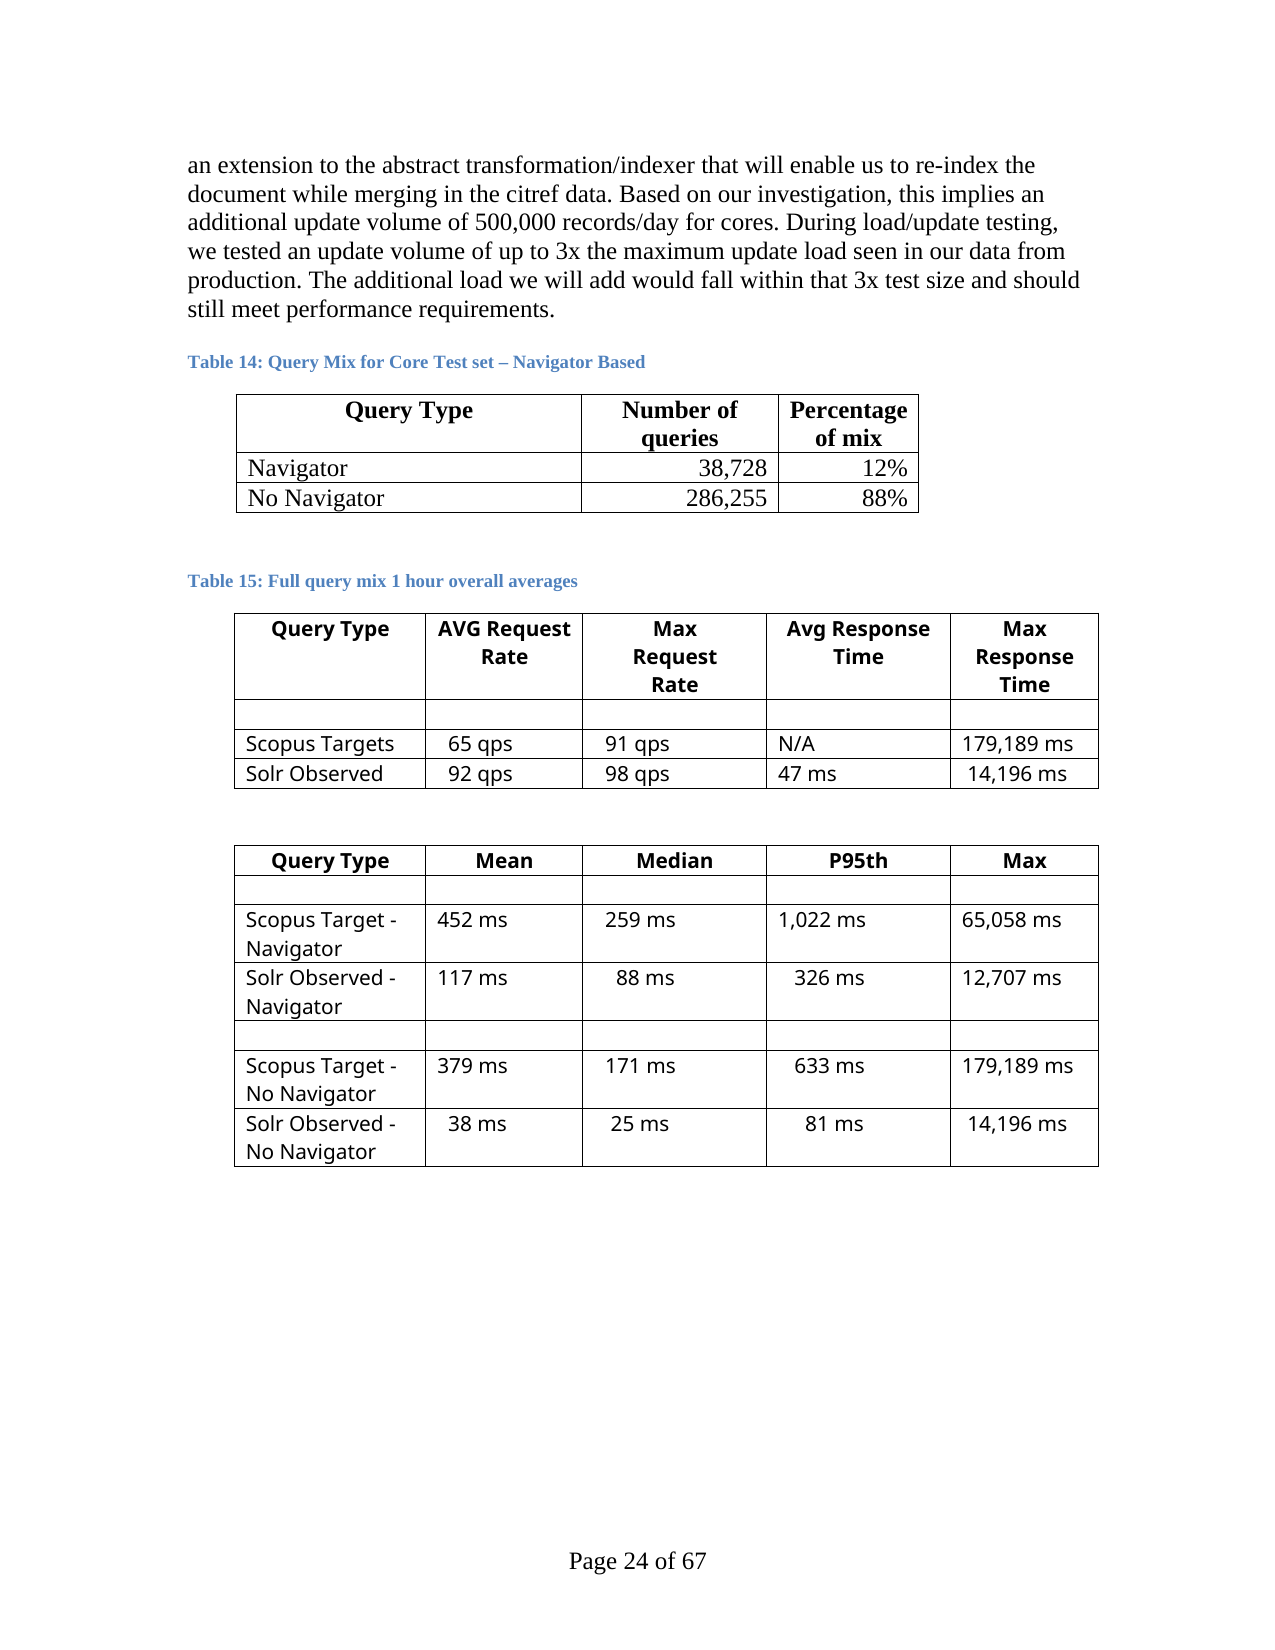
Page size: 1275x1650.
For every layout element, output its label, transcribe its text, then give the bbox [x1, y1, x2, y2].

table_cell 286,255 [582, 483, 778, 512]
table_cell [583, 700, 766, 728]
table_cell 452 ms [426, 905, 582, 962]
table_cell 633 ms [767, 1051, 950, 1108]
table_header Percentage of mix [779, 395, 918, 452]
table_header Query Type [235, 846, 425, 875]
table_cell 117 ms [426, 963, 582, 1020]
table_cell 88 ms [583, 963, 766, 1020]
table_header P95th [767, 846, 950, 875]
table_cell [426, 700, 582, 728]
table_header Mean [426, 846, 582, 875]
table_cell 12,707 ms [951, 963, 1098, 1020]
table_header Query Type [237, 395, 581, 452]
table_cell Scopus Target - No Navigator [235, 1051, 425, 1108]
table_header Query Type [235, 614, 425, 699]
table_cell 171 ms [583, 1051, 766, 1108]
table_cell [583, 876, 766, 904]
table_header Number of queries [582, 395, 778, 452]
table_cell 259 ms [583, 905, 766, 962]
table_cell [767, 876, 950, 904]
table_cell [235, 700, 425, 728]
table_cell 179,189 ms [951, 1051, 1098, 1108]
table_cell 92 qps [426, 759, 582, 787]
table_cell Navigator [237, 453, 581, 482]
table_cell 12% [779, 453, 918, 482]
table_header Max Response Time [951, 614, 1098, 699]
table_cell [426, 876, 582, 904]
table_cell 14,196 ms [951, 759, 1098, 787]
table_header Median [583, 846, 766, 875]
table_header AVG Request Rate [426, 614, 582, 699]
table_cell 25 ms [583, 1109, 766, 1166]
table_cell [951, 700, 1098, 728]
table_header Max [951, 846, 1098, 875]
table_cell [767, 700, 950, 728]
table_cell 91 qps [583, 730, 766, 758]
table_cell 379 ms [426, 1051, 582, 1108]
table_cell [767, 1021, 950, 1050]
table_cell [235, 876, 425, 904]
table_cell 65,058 ms [951, 905, 1098, 962]
table_cell 14,196 ms [951, 1109, 1098, 1166]
table_cell [951, 1021, 1098, 1050]
table_cell [235, 1021, 425, 1050]
table_header Max Request Rate [583, 614, 766, 699]
table_cell 65 qps [426, 730, 582, 758]
table_cell 179,189 ms [951, 730, 1098, 758]
table_cell [426, 1021, 582, 1050]
table_cell 326 ms [767, 963, 950, 1020]
table_cell Solr Observed [235, 759, 425, 787]
table_cell 38 ms [426, 1109, 582, 1166]
table_cell [951, 876, 1098, 904]
table_cell 98 qps [583, 759, 766, 787]
table_cell Scopus Targets [235, 730, 425, 758]
text Table 14: Query Mix for Core Test set – Navigator Based [187, 351, 1087, 373]
table_cell [583, 1021, 766, 1050]
table_cell Solr Observed - Navigator [235, 963, 425, 1020]
text Table 15: Full query mix 1 hour overall averages [187, 570, 1087, 592]
table_cell No Navigator [237, 483, 581, 512]
table_cell 81 ms [767, 1109, 950, 1166]
table_cell Solr Observed - No Navigator [235, 1109, 425, 1166]
table_header Avg Response Time [767, 614, 950, 699]
table_cell Scopus Target - Navigator [235, 905, 425, 962]
table_cell 47 ms [767, 759, 950, 787]
table_cell N/A [767, 730, 950, 758]
table_cell 38,728 [582, 453, 778, 482]
table_cell 88% [779, 483, 918, 512]
table_cell 1,022 ms [767, 905, 950, 962]
